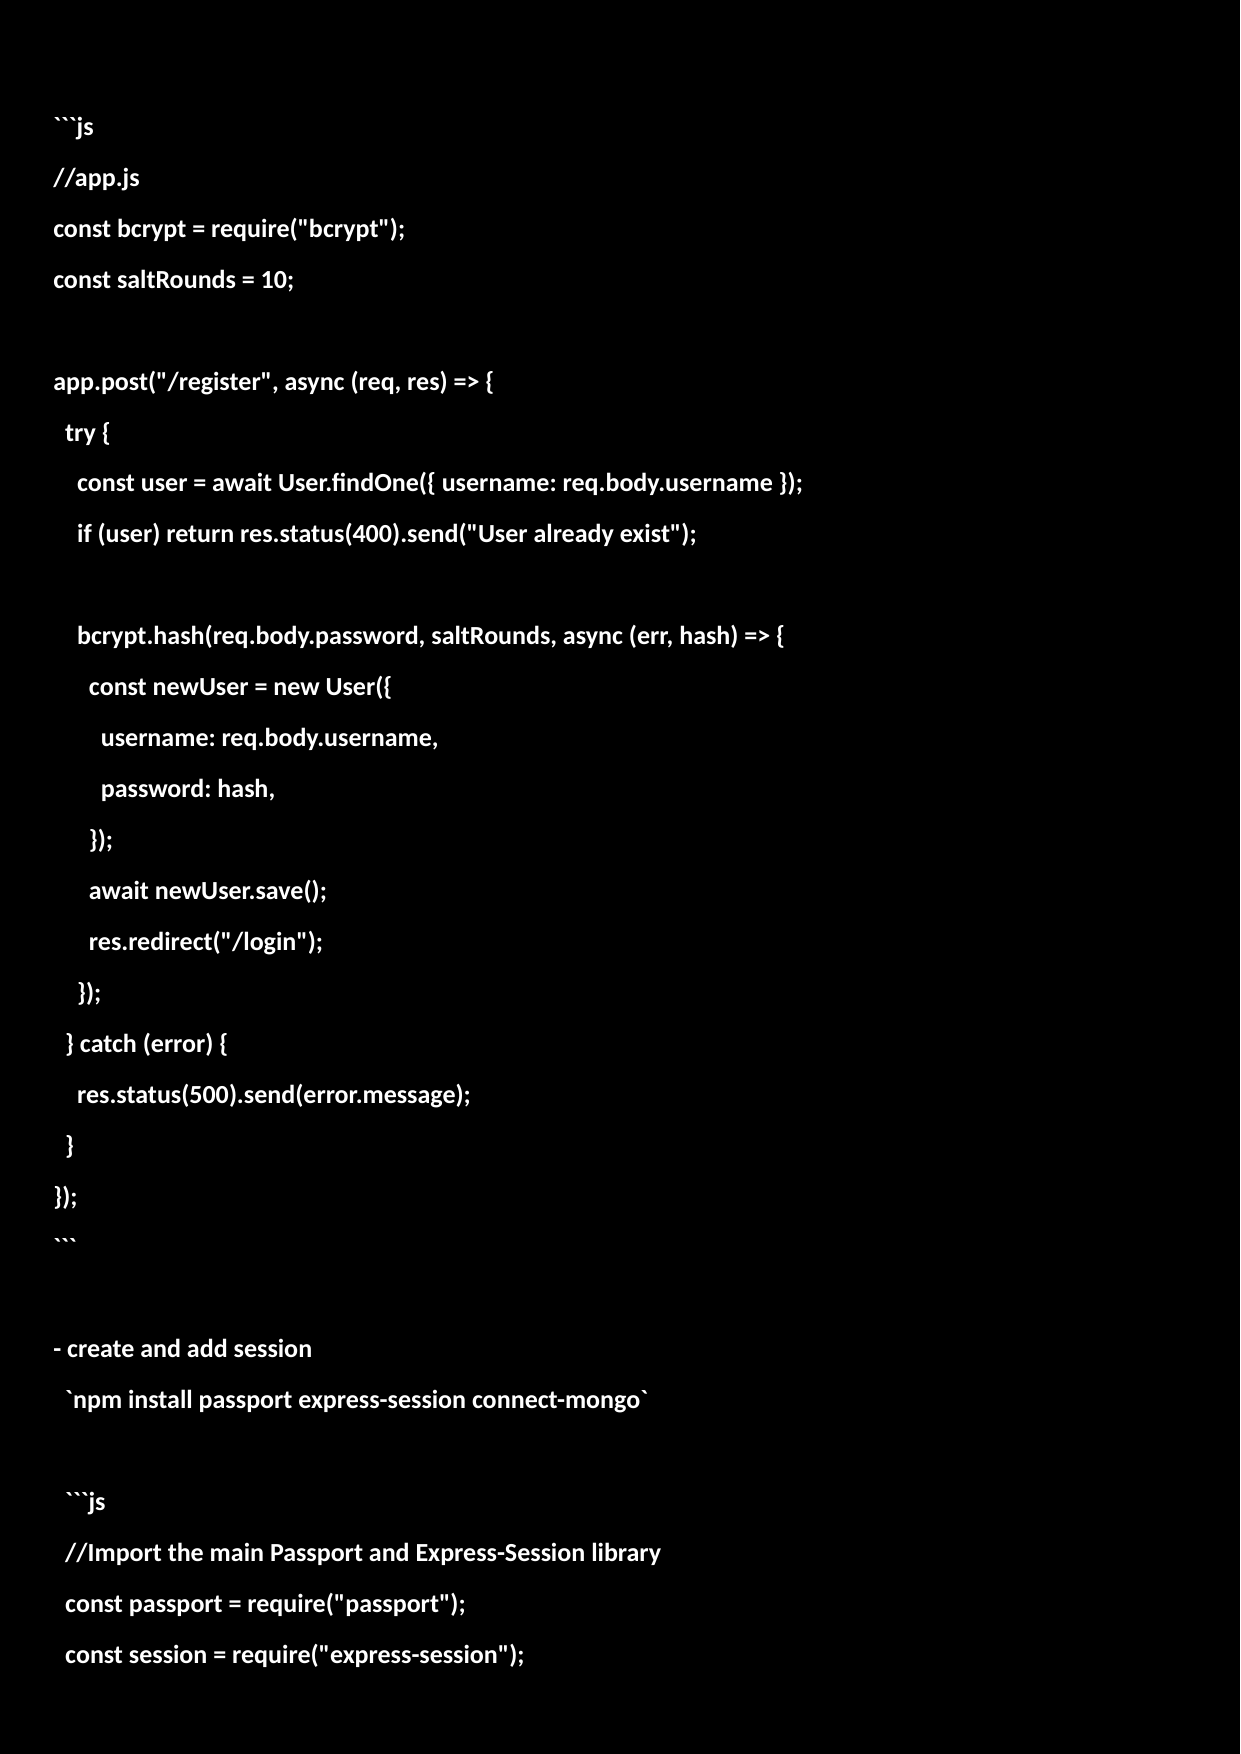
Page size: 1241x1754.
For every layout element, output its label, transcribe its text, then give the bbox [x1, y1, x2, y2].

text username: req.body.username, [53, 721, 1187, 753]
text app.post("/register", async (req, res) => { [53, 365, 1187, 396]
text const session = require("express-session"); [53, 1638, 1187, 1670]
text const user = await User.findOne({ username: req.body.username }); [53, 467, 1187, 498]
text }); [53, 1180, 1187, 1211]
text bcrypt.hash(req.body.password, saltRounds, async (err, hash) => { [53, 619, 1187, 651]
text }); [53, 976, 1187, 1008]
text password: hash, [53, 772, 1187, 804]
text try { [53, 416, 1187, 447]
text ``` [53, 1231, 1187, 1262]
text } [53, 1129, 1187, 1161]
text const bcrypt = require("bcrypt"); [53, 212, 1187, 244]
text - create and add session [53, 1332, 1187, 1364]
text //Import the main Passport and Express-Session library [53, 1536, 1187, 1568]
text const newUser = new User({ [53, 670, 1187, 702]
text res.redirect("/login"); [53, 925, 1187, 957]
text ```js [53, 1485, 1187, 1517]
text res.status(500).send(error.message); [53, 1078, 1187, 1109]
text } catch (error) { [53, 1027, 1187, 1059]
text const passport = require("passport"); [53, 1587, 1187, 1619]
text if (user) return res.status(400).send("User already exist"); [53, 517, 1187, 549]
text `npm install passport express-session connect-mongo` [53, 1383, 1187, 1415]
text const saltRounds = 10; [53, 263, 1187, 294]
text await newUser.save(); [53, 874, 1187, 906]
text //app.js [53, 161, 1187, 193]
text }); [53, 823, 1187, 855]
text ```js [53, 110, 1187, 142]
